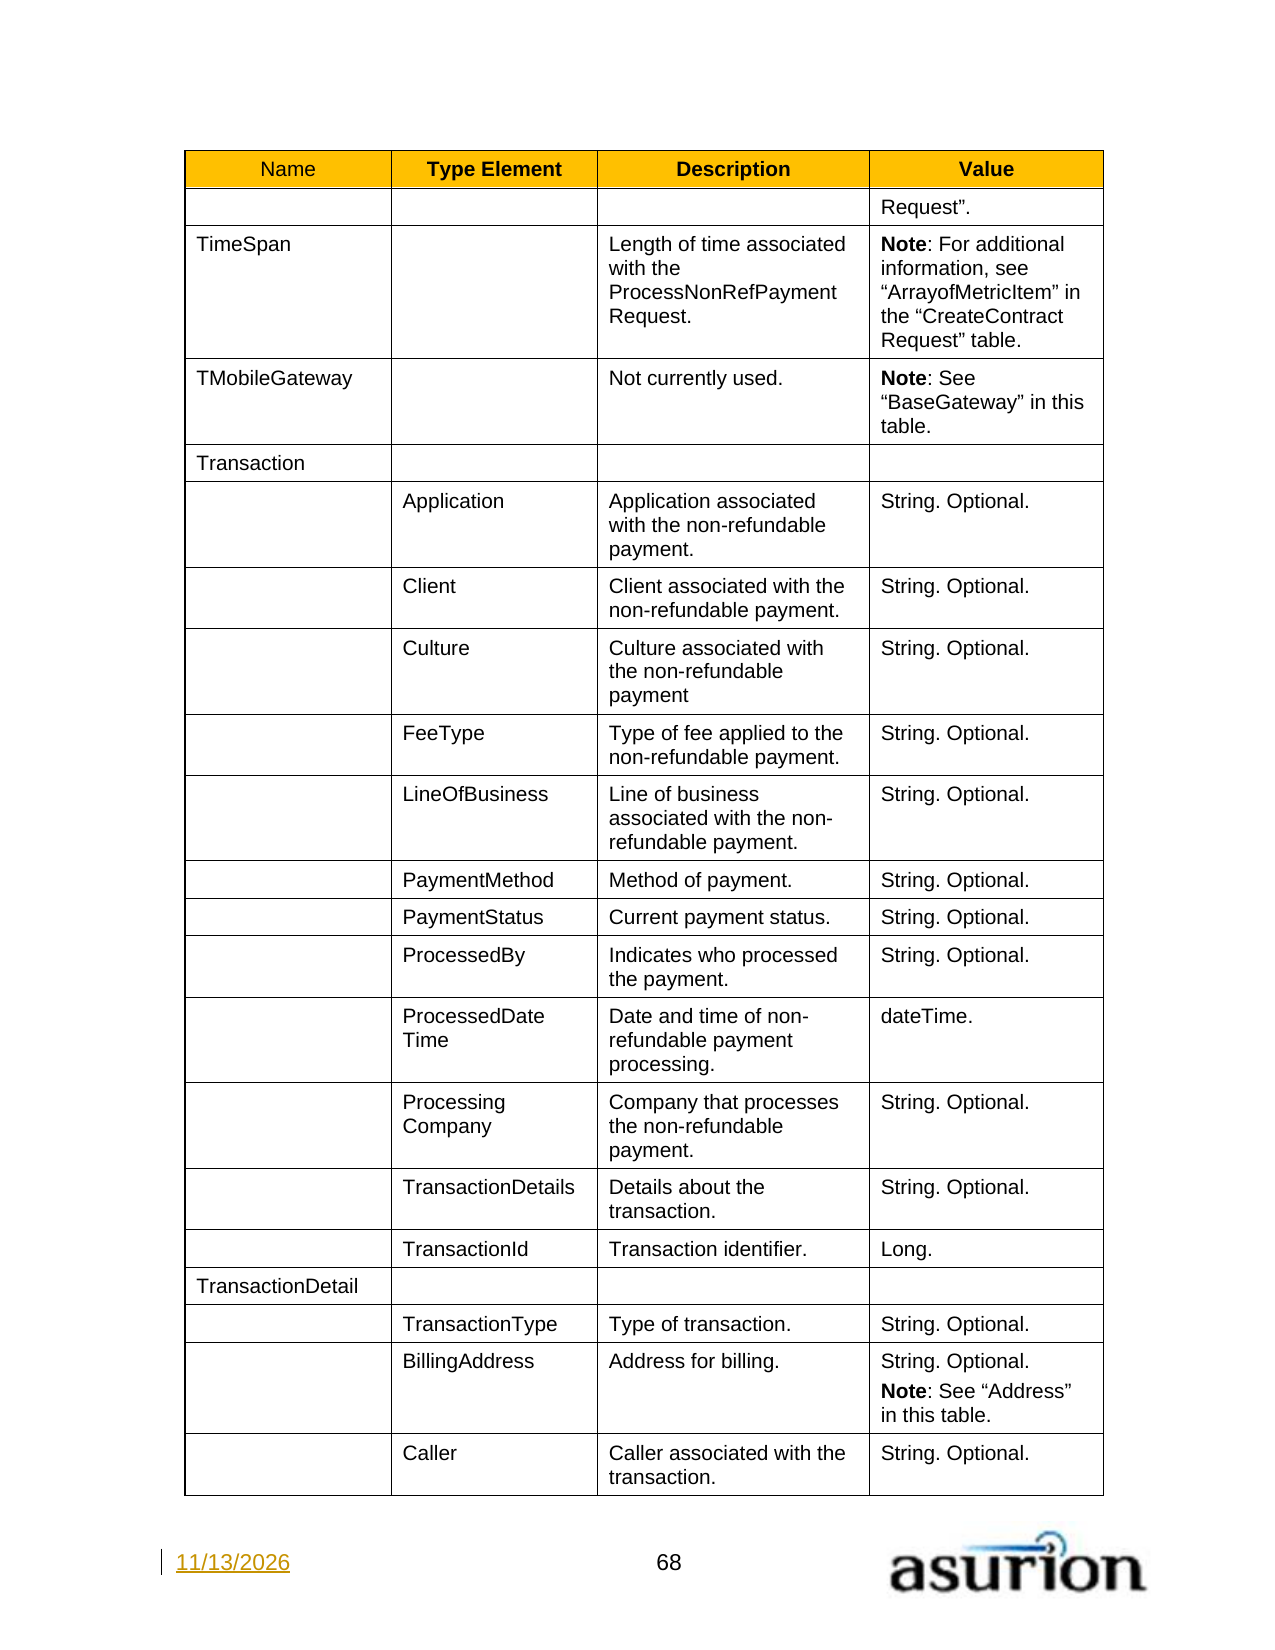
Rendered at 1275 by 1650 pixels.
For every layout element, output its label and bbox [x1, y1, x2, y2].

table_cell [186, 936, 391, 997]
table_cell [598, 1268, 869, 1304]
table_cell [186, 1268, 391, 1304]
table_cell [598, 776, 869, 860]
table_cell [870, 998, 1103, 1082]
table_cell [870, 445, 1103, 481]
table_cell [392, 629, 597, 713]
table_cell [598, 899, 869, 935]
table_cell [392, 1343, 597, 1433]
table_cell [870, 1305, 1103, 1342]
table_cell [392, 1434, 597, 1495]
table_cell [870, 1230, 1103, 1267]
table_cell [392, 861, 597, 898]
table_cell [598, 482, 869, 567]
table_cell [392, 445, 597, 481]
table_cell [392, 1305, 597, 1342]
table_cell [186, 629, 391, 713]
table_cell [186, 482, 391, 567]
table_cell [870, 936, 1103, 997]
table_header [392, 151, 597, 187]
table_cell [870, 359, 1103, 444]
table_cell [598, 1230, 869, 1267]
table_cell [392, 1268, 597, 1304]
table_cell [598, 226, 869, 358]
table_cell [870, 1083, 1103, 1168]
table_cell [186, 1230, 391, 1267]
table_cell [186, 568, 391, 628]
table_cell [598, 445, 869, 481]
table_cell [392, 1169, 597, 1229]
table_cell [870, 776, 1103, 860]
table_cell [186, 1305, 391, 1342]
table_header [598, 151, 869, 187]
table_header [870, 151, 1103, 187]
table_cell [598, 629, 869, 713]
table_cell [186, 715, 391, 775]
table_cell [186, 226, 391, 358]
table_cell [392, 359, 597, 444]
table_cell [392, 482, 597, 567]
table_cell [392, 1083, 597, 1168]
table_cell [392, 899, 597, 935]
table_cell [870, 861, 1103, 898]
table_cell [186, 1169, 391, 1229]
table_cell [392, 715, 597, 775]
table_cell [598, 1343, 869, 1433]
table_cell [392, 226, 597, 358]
picture [862, 1521, 1160, 1612]
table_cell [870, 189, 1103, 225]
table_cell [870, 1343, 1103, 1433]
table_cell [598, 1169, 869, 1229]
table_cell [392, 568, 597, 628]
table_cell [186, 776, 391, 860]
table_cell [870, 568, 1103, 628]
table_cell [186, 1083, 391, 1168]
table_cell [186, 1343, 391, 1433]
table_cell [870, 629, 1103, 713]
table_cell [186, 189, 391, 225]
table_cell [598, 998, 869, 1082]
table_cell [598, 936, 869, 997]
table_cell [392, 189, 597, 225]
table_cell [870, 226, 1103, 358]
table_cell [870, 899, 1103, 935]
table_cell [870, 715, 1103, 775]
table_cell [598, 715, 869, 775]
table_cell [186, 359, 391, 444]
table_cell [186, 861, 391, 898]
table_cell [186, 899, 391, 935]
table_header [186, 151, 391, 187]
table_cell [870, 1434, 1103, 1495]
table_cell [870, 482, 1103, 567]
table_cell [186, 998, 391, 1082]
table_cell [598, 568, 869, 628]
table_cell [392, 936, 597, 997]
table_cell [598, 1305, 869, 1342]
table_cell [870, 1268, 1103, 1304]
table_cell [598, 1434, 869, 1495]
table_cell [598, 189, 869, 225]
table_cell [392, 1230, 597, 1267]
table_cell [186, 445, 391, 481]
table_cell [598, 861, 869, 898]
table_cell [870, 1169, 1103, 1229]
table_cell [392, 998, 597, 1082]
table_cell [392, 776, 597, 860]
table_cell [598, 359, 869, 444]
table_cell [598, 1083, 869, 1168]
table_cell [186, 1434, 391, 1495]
